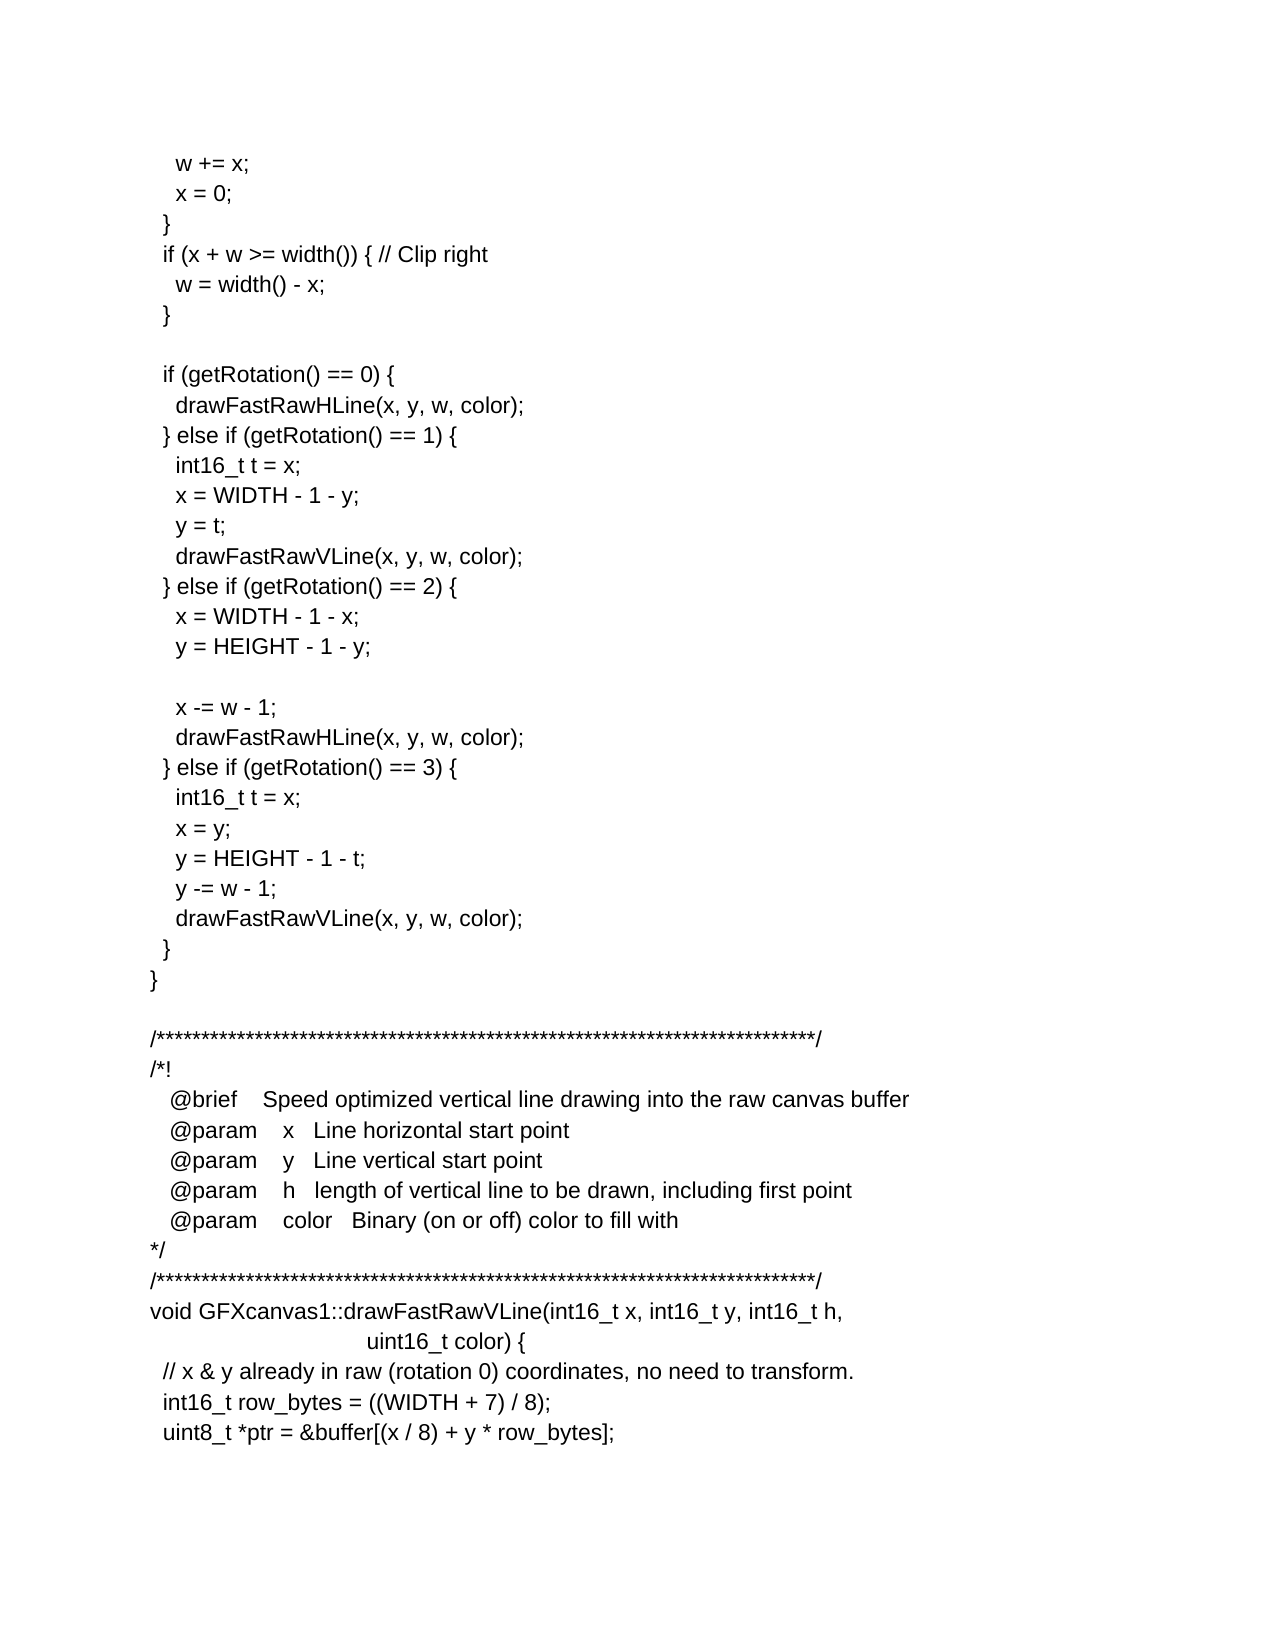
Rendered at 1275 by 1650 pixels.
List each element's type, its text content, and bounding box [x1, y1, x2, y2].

text void GFXcanvas1::drawFastRawVLine(int16_t x, int16_t y, int16_t h, [150, 1298, 1125, 1324]
text if (x + w >= width()) { // Clip right [150, 241, 1125, 267]
text } else if (getRotation() == 2) { [150, 573, 1125, 599]
text x = y; [150, 814, 1125, 841]
text @param x Line horizontal start point [150, 1117, 1125, 1143]
text } else if (getRotation() == 1) { [150, 422, 1125, 448]
text /**************************************************************************/ [150, 1026, 1125, 1052]
text int16_t t = x; [150, 452, 1125, 478]
text @param h length of vertical line to be drawn, including first point [150, 1177, 1125, 1203]
text y = t; [150, 512, 1125, 539]
text x = WIDTH - 1 - x; [150, 603, 1125, 629]
text @param color Binary (on or off) color to fill with [150, 1207, 1125, 1234]
text /*! [150, 1056, 1125, 1083]
text drawFastRawHLine(x, y, w, color); [150, 724, 1125, 750]
text } [150, 966, 1125, 992]
text int16_t row_bytes = ((WIDTH + 7) / 8); [150, 1388, 1125, 1415]
text drawFastRawHLine(x, y, w, color); [150, 392, 1125, 418]
text if (getRotation() == 0) { [150, 361, 1125, 388]
text y = HEIGHT - 1 - t; [150, 845, 1125, 871]
text int16_t t = x; [150, 784, 1125, 811]
text */ [150, 1237, 1125, 1264]
text @brief Speed optimized vertical line drawing into the raw canvas buffer [150, 1086, 1125, 1113]
text } else if (getRotation() == 3) { [150, 754, 1125, 781]
text } [150, 935, 1125, 962]
text } [150, 301, 1125, 327]
text y -= w - 1; [150, 875, 1125, 901]
text drawFastRawVLine(x, y, w, color); [150, 543, 1125, 569]
text w = width() - x; [150, 271, 1125, 297]
text x -= w - 1; [150, 694, 1125, 720]
text /**************************************************************************/ [150, 1268, 1125, 1294]
text // x & y already in raw (rotation 0) coordinates, no need to transform. [150, 1358, 1125, 1385]
text drawFastRawVLine(x, y, w, color); [150, 905, 1125, 932]
text y = HEIGHT - 1 - y; [150, 633, 1125, 660]
text uint8_t *ptr = &buffer[(x / 8) + y * row_bytes]; [150, 1419, 1125, 1445]
text @param y Line vertical start point [150, 1147, 1125, 1173]
text x = WIDTH - 1 - y; [150, 482, 1125, 509]
text uint16_t color) { [150, 1328, 1125, 1354]
text w += x; [150, 150, 1125, 176]
text x = 0; [150, 180, 1125, 207]
text } [150, 210, 1125, 237]
